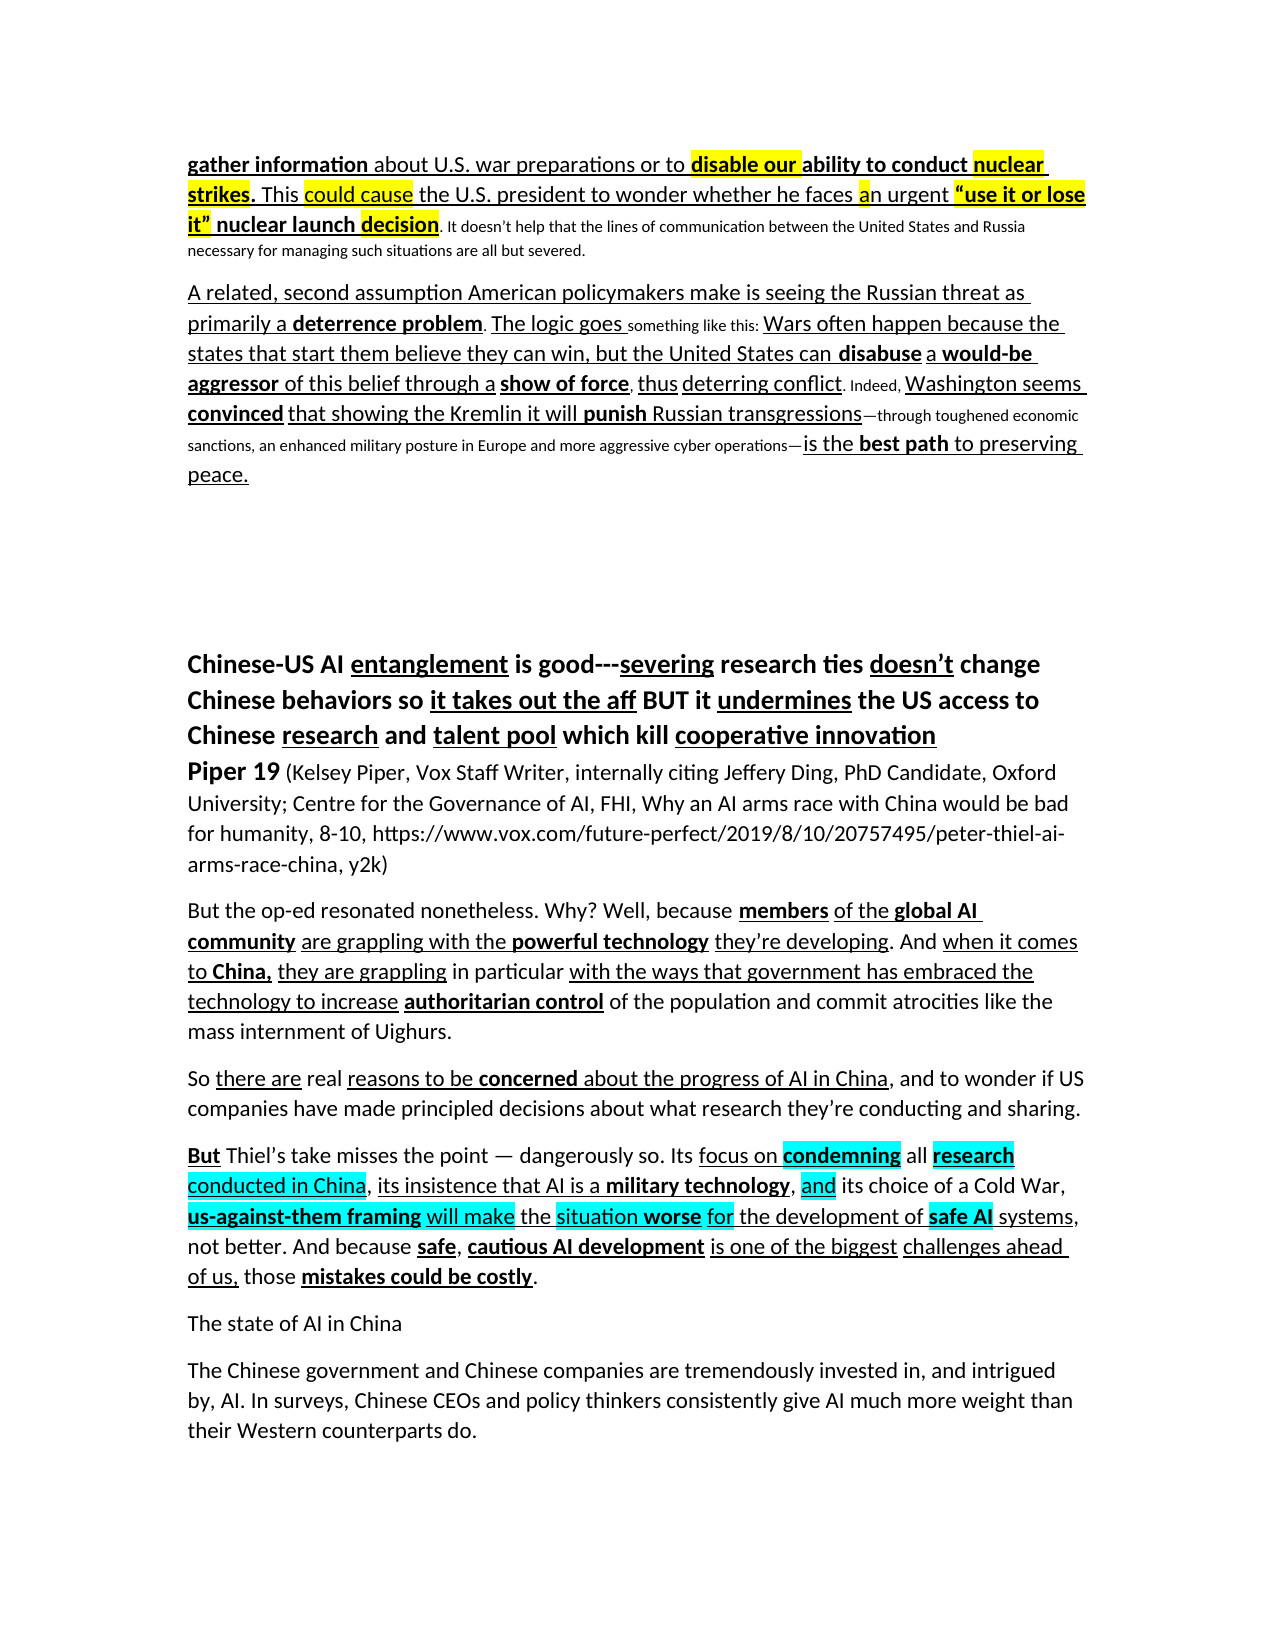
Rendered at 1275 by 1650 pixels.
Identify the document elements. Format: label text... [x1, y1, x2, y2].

subtitle Chinese-US AI entanglement is good---severing research ties doesn’t change Chinese behaviors so it takes out the aff BUT it undermines the US access to Chinese research and talent pool which kill cooperative innovation [187, 647, 1087, 752]
text A related, second assumption American policymakers make is seeing the Russian threat as primarily a deterrence problem. The logic goes something like this: Wars often happen because the states that start them believe they can win, but the United States can disabuse a would-be aggressor of this belief through a show of force, thus deterring conflict. Indeed, Washington seems convinced that showing the Kremlin it will punish Russian transgressions—through toughened economic sanctions, an enhanced military posture in Europe and more aggressive cyber operations—is the best path to preserving peace. [187, 278, 1087, 488]
text Piper 19 (Kelsey Piper, Vox Staff Writer, internally citing Jeffery Ding, PhD Candidate, Oxford University; Centre for the Governance of AI, FHI, Why an AI arms race with China would be bad for humanity, 8-10, https://www.vox.com/future-perfect/2019/8/10/20757495/peter-thiel-ai-arms-race-china, y2k) [187, 754, 1087, 878]
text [187, 150, 1087, 260]
text The Chinese government and Chinese companies are tremendously invested in, and intrigued by, AI. In surveys, Chinese CEOs and policy thinkers consistently give AI much more weight than their Western counterparts do. [187, 1356, 1087, 1444]
text But Thiel’s take misses the point — dangerously so. Its focus on condemning all research conducted in China, its insistence that AI is a military technology, and its choice of a Cold War, us-against-them framing will make the situation worse for the development of safe AI systems, not better. And because safe, cautious AI development is one of the biggest challenges ahead of us, those mistakes could be costly. [187, 1141, 1087, 1290]
text The state of AI in China [187, 1309, 1087, 1337]
text But the op-ed resonated nonetheless. Why? Well, because members of the global AI community are grappling with the powerful technology they’re developing. And when it comes to China, they are grappling in particular with the ways that government has embraced the technology to increase authoritarian control of the population and commit atrocities like the mass internment of Uighurs. [187, 897, 1087, 1046]
text So there are real reasons to be concerned about the progress of AI in China, and to wonder if US companies have made principled decisions about what research they’re conducting and sharing. [187, 1064, 1087, 1123]
